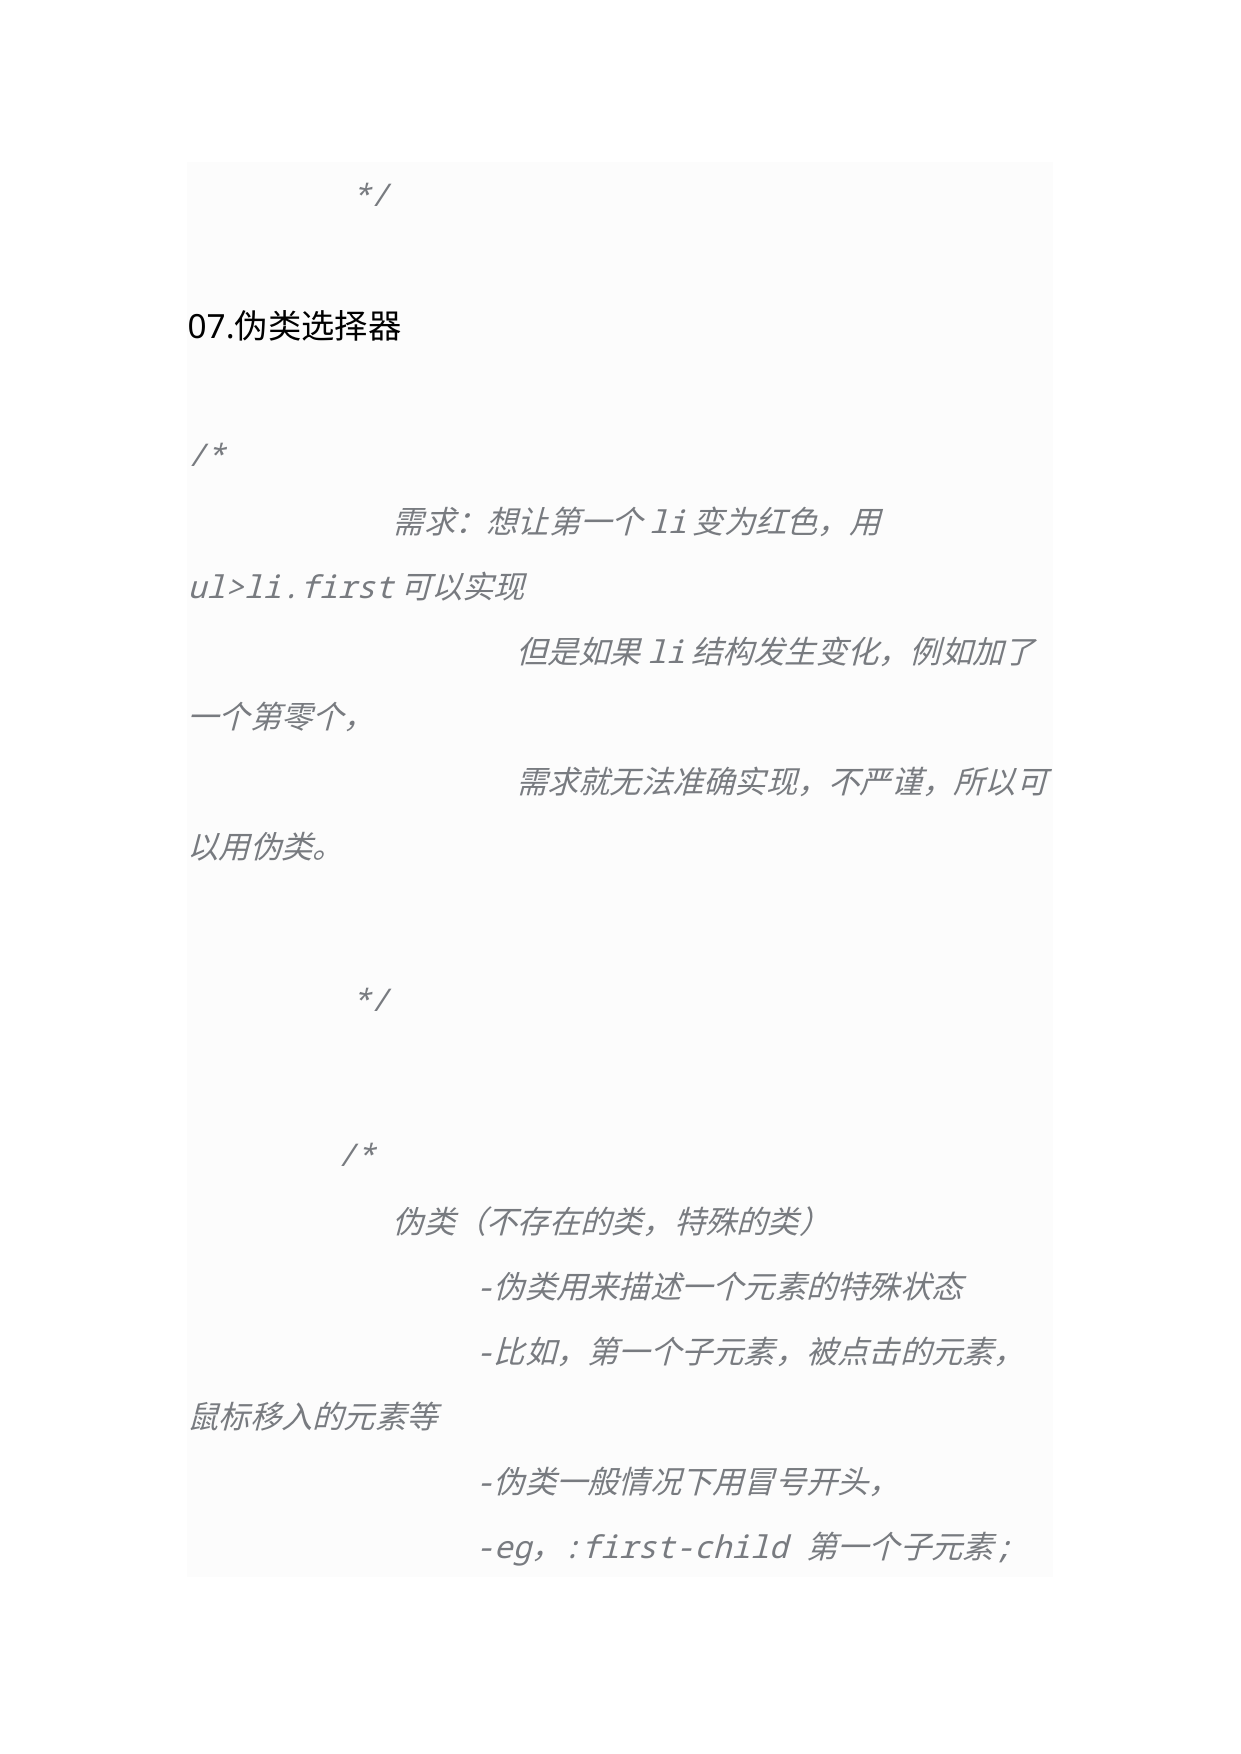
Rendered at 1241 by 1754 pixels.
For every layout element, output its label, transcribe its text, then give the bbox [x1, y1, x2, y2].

text 但是如果li结构发生变化，例如加了一个第零个， [187, 617, 1053, 747]
text -伪类一般情况下用冒号开头， [187, 1447, 1053, 1512]
text /* [187, 1122, 1053, 1187]
text 伪类（不存在的类，特殊的类） [187, 1187, 1053, 1252]
text -eg，:first-child 第一个子元素; [187, 1512, 1053, 1577]
text 需求就无法准确实现，不严谨，所以可以用伪类。 [187, 747, 1053, 877]
text /* [187, 422, 1053, 487]
text */ [187, 967, 1053, 1032]
text 需求：想让第一个li变为红色，用ul>li.first可以实现 [187, 487, 1053, 617]
text 07.伪类选择器 [187, 292, 1053, 357]
text */ [187, 162, 1053, 227]
text -比如，第一个子元素，被点击的元素，鼠标移入的元素等 [187, 1317, 1053, 1447]
text -伪类用来描述一个元素的特殊状态 [187, 1252, 1053, 1317]
